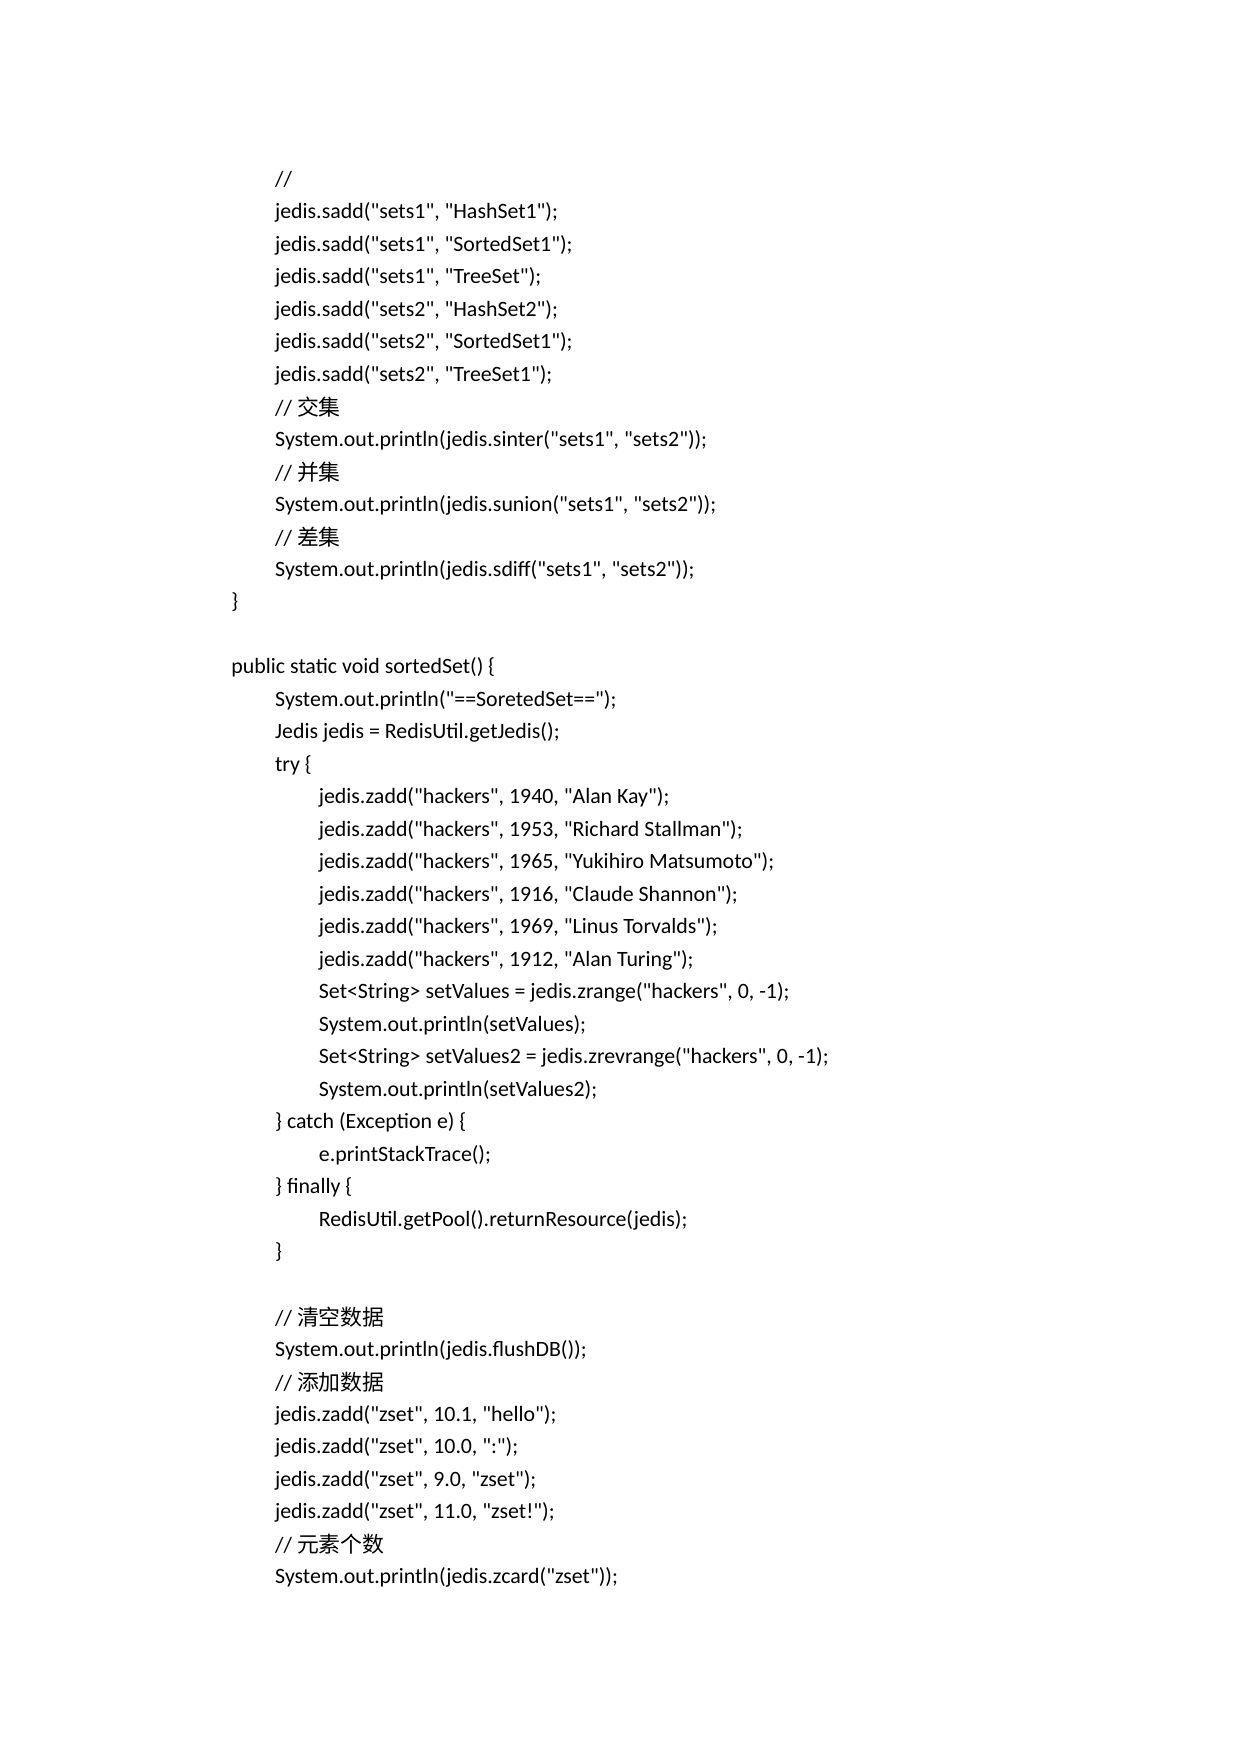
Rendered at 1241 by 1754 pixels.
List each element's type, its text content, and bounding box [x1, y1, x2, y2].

text jedis.zadd("zset", 10.1, "hello"); [187, 1397, 1053, 1429]
text // 添加数据 [187, 1364, 1053, 1397]
text jedis.sadd("sets1", "SortedSet1"); [187, 227, 1053, 259]
text try { [187, 747, 1053, 779]
text jedis.zadd("hackers", 1912, "Alan Turing"); [187, 942, 1053, 974]
text } [187, 584, 1053, 617]
text System.out.println(jedis.zcard("zset")); [187, 1559, 1053, 1592]
text } [187, 1234, 1053, 1267]
text // [187, 162, 1053, 194]
text RedisUtil.getPool().returnResource(jedis); [187, 1202, 1053, 1234]
text jedis.zadd("hackers", 1916, "Claude Shannon"); [187, 877, 1053, 909]
text // 清空数据 [187, 1299, 1053, 1332]
text jedis.zadd("hackers", 1940, "Alan Kay"); [187, 779, 1053, 812]
text System.out.println(setValues2); [187, 1072, 1053, 1104]
text Set<String> setValues = jedis.zrange("hackers", 0, -1); [187, 974, 1053, 1007]
text // 并集 [187, 454, 1053, 487]
text jedis.zadd("zset", 9.0, "zset"); [187, 1462, 1053, 1494]
text System.out.println(setValues); [187, 1007, 1053, 1039]
text jedis.sadd("sets2", "TreeSet1"); [187, 357, 1053, 389]
text System.out.println(jedis.sunion("sets1", "sets2")); [187, 487, 1053, 519]
text jedis.sadd("sets2", "HashSet2"); [187, 292, 1053, 324]
text e.printStackTrace(); [187, 1137, 1053, 1169]
text jedis.zadd("hackers", 1969, "Linus Torvalds"); [187, 909, 1053, 942]
text } catch (Exception e) { [187, 1104, 1053, 1137]
text Jedis jedis = RedisUtil.getJedis(); [187, 714, 1053, 747]
text System.out.println("==SoretedSet=="); [187, 682, 1053, 714]
text jedis.zadd("hackers", 1953, "Richard Stallman"); [187, 812, 1053, 844]
text jedis.zadd("zset", 10.0, ":"); [187, 1429, 1053, 1462]
text // 元素个数 [187, 1527, 1053, 1559]
text Set<String> setValues2 = jedis.zrevrange("hackers", 0, -1); [187, 1039, 1053, 1072]
text jedis.sadd("sets1", "HashSet1"); [187, 194, 1053, 227]
text // 差集 [187, 519, 1053, 552]
text jedis.sadd("sets1", "TreeSet"); [187, 259, 1053, 292]
text System.out.println(jedis.flushDB()); [187, 1332, 1053, 1364]
text jedis.sadd("sets2", "SortedSet1"); [187, 324, 1053, 357]
text jedis.zadd("hackers", 1965, "Yukihiro Matsumoto"); [187, 844, 1053, 877]
text public static void sortedSet() { [187, 649, 1053, 682]
text jedis.zadd("zset", 11.0, "zset!"); [187, 1494, 1053, 1527]
text System.out.println(jedis.sdiff("sets1", "sets2")); [187, 552, 1053, 584]
text System.out.println(jedis.sinter("sets1", "sets2")); [187, 422, 1053, 454]
text // 交集 [187, 389, 1053, 422]
text } finally { [187, 1169, 1053, 1202]
